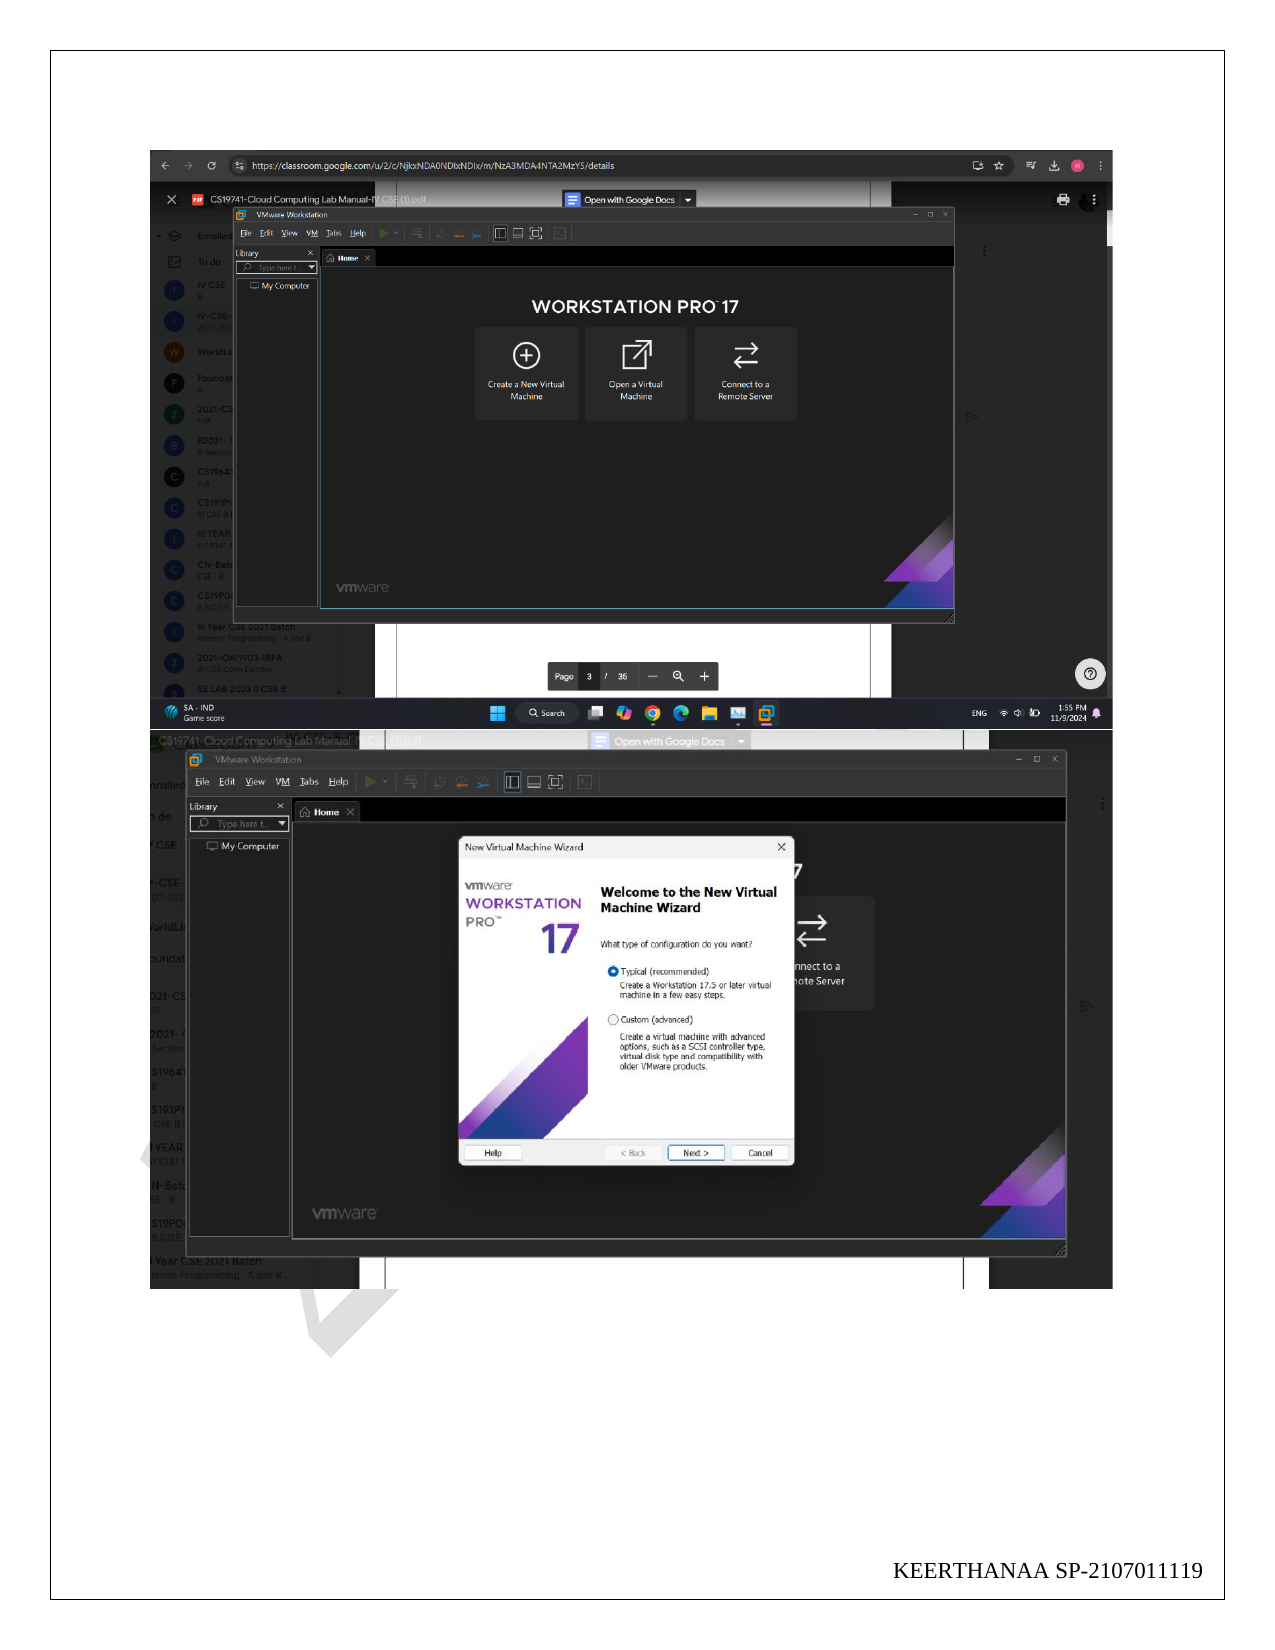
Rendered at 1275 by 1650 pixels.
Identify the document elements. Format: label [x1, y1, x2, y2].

picture [150, 150, 1113, 1289]
